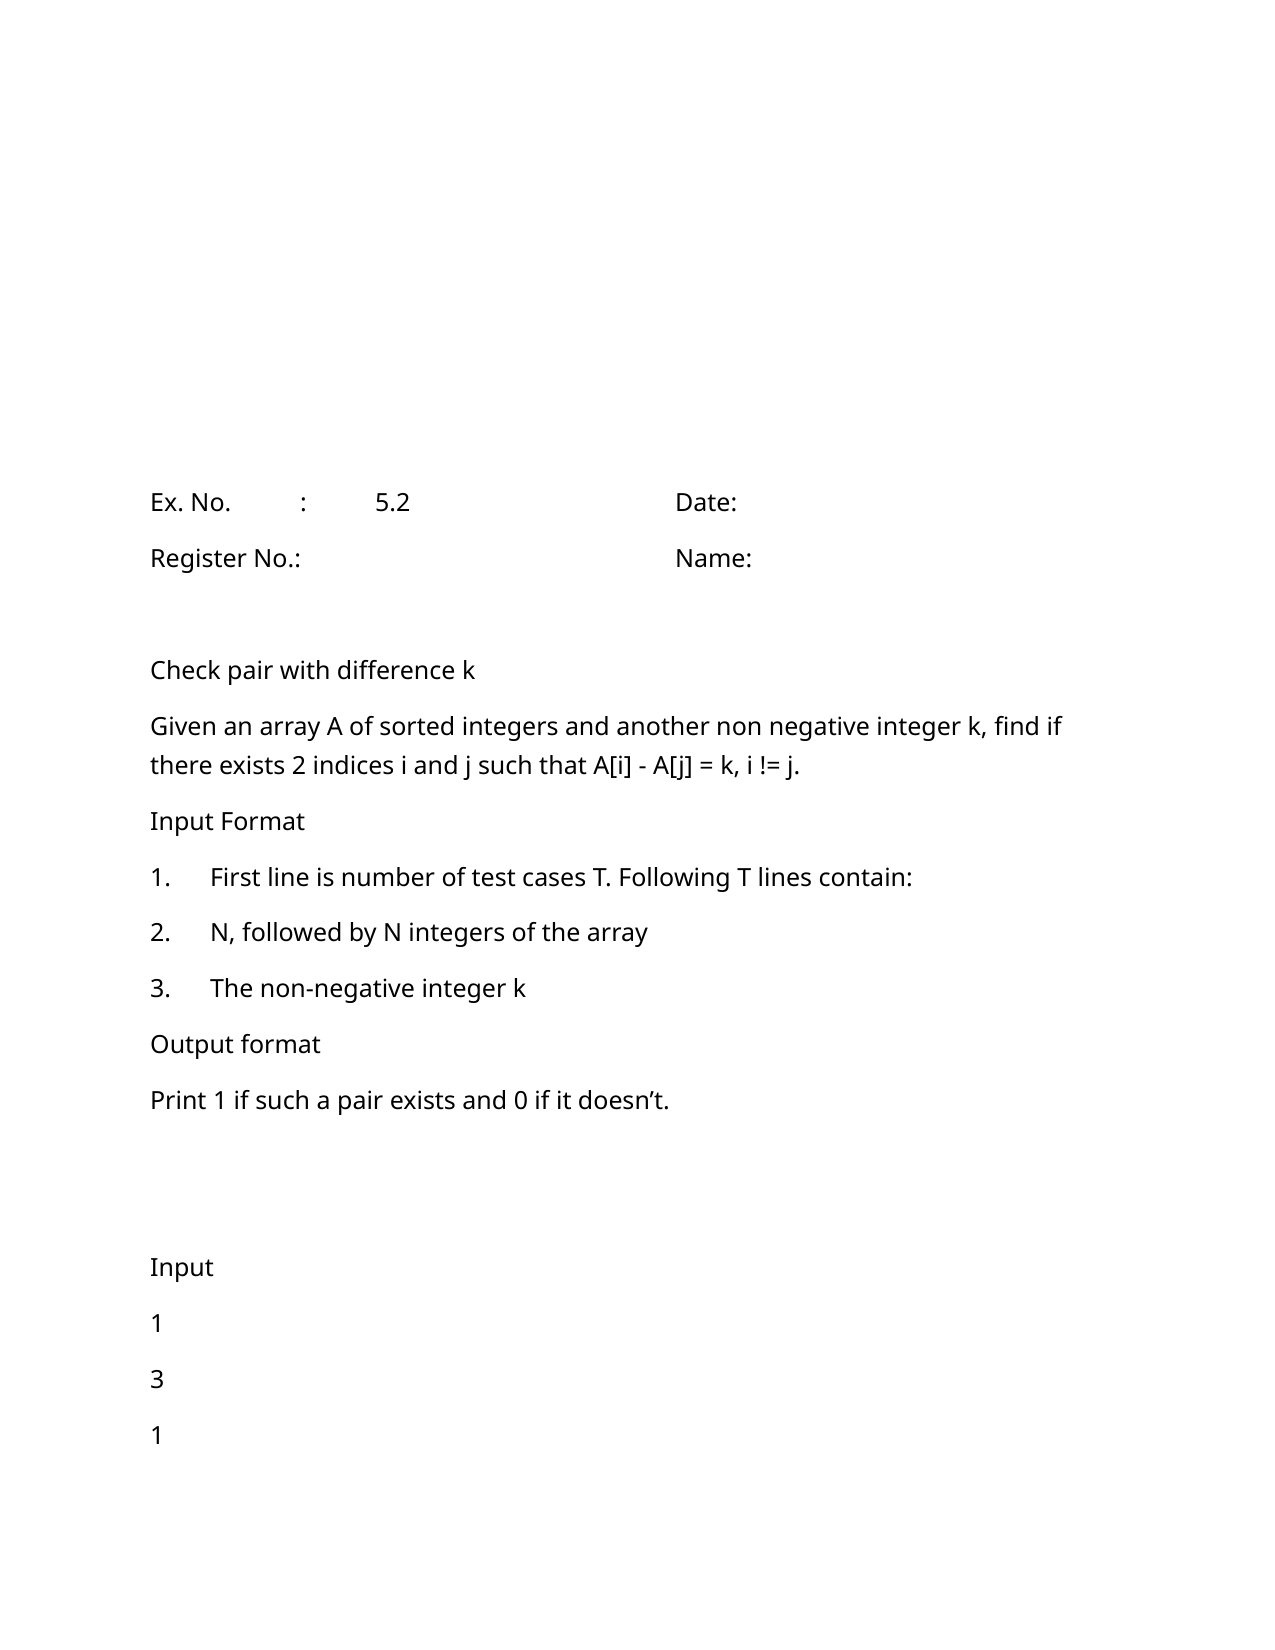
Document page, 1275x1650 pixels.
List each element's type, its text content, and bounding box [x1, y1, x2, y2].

text 1. First line is number of test cases T. Following T lines contain: [150, 859, 1125, 893]
text Ex. No. : 5.2 Date: [150, 485, 1125, 519]
text 1 [150, 1417, 1125, 1452]
text Given an array A of sorted integers and another non negative integer k, find if there exists 2 indices i and j such that A[i] - A[j] = k, i != j. [150, 708, 1125, 782]
text Register No.: Name: [150, 541, 1125, 575]
text 2. N, followed by N integers of the array [150, 915, 1125, 949]
text Input Format [150, 803, 1125, 837]
text Print 1 if such a pair exists and 0 if it doesn’t. [150, 1082, 1125, 1117]
text 3 [150, 1362, 1125, 1396]
text Output format [150, 1027, 1125, 1061]
text Input [150, 1250, 1125, 1284]
text 1 [150, 1306, 1125, 1340]
text Check pair with difference k [150, 652, 1125, 687]
text 3. The non-negative integer k [150, 971, 1125, 1005]
